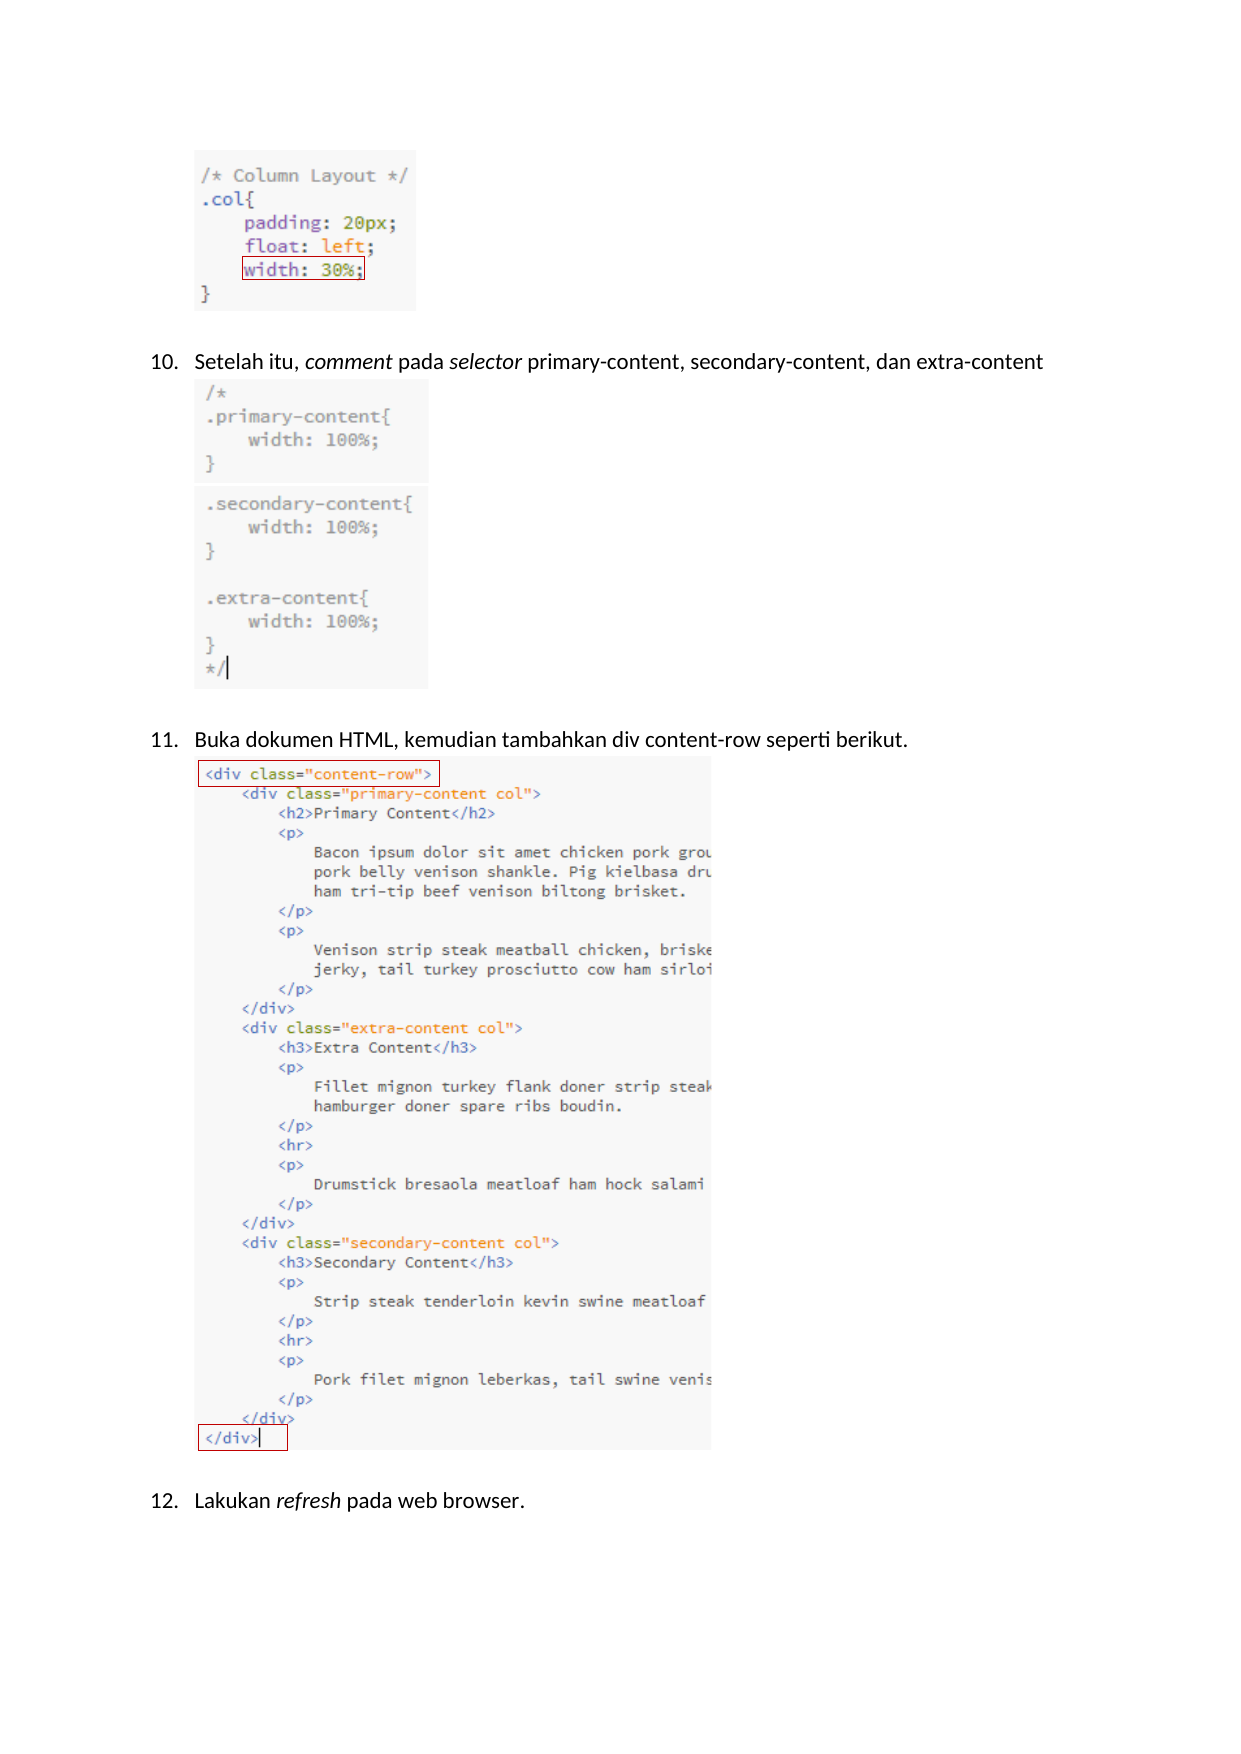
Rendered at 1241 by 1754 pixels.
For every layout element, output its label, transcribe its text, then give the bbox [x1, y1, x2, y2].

list Setelah itu, comment pada selector primary-content, secondary-content, dan extra-content [150, 347, 1090, 375]
picture [194, 486, 429, 689]
picture [199, 1425, 287, 1450]
picture [194, 379, 429, 483]
picture [194, 756, 712, 1450]
list Buka dokumen HTML, kemudian tambahkan div content-row seperti berikut. [150, 725, 1090, 753]
list Lakukan refresh pada web browser. [150, 1486, 1090, 1514]
picture [194, 150, 417, 311]
